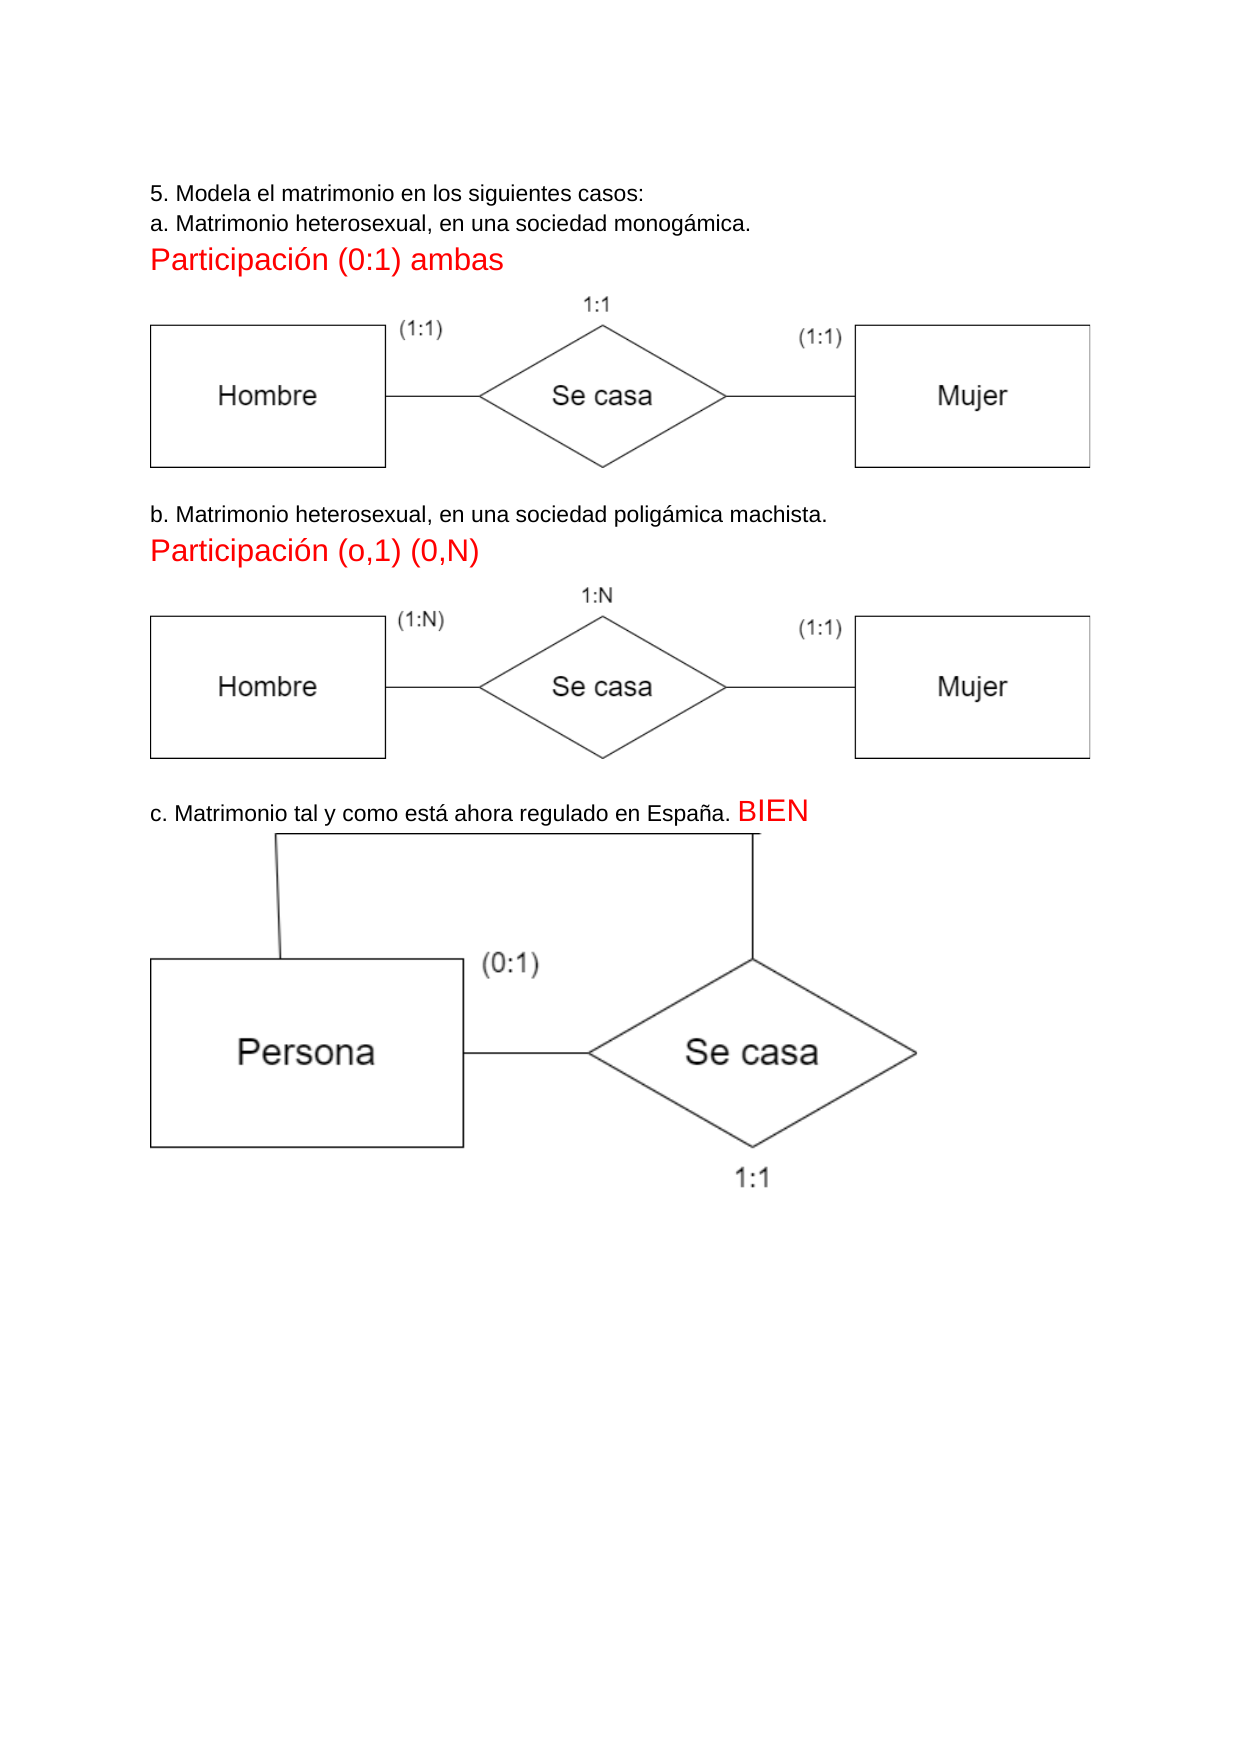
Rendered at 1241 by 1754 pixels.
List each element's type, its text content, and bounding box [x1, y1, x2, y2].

text b. Matrimonio heterosexual, en una sociedad poligámica machista. [150, 501, 1090, 528]
text Participación (o,1) (0,N) [150, 532, 1090, 567]
text 5. Modela el matrimonio en los siguientes casos: [150, 180, 1090, 207]
text c. Matrimonio tal y como está ahora regulado en España. BIEN [150, 792, 1090, 828]
text Participación (0:1) ambas [150, 241, 1090, 277]
picture [150, 281, 1091, 468]
picture [150, 572, 1091, 759]
picture [150, 833, 918, 1211]
text a. Matrimonio heterosexual, en una sociedad monogámica. [150, 210, 1090, 237]
